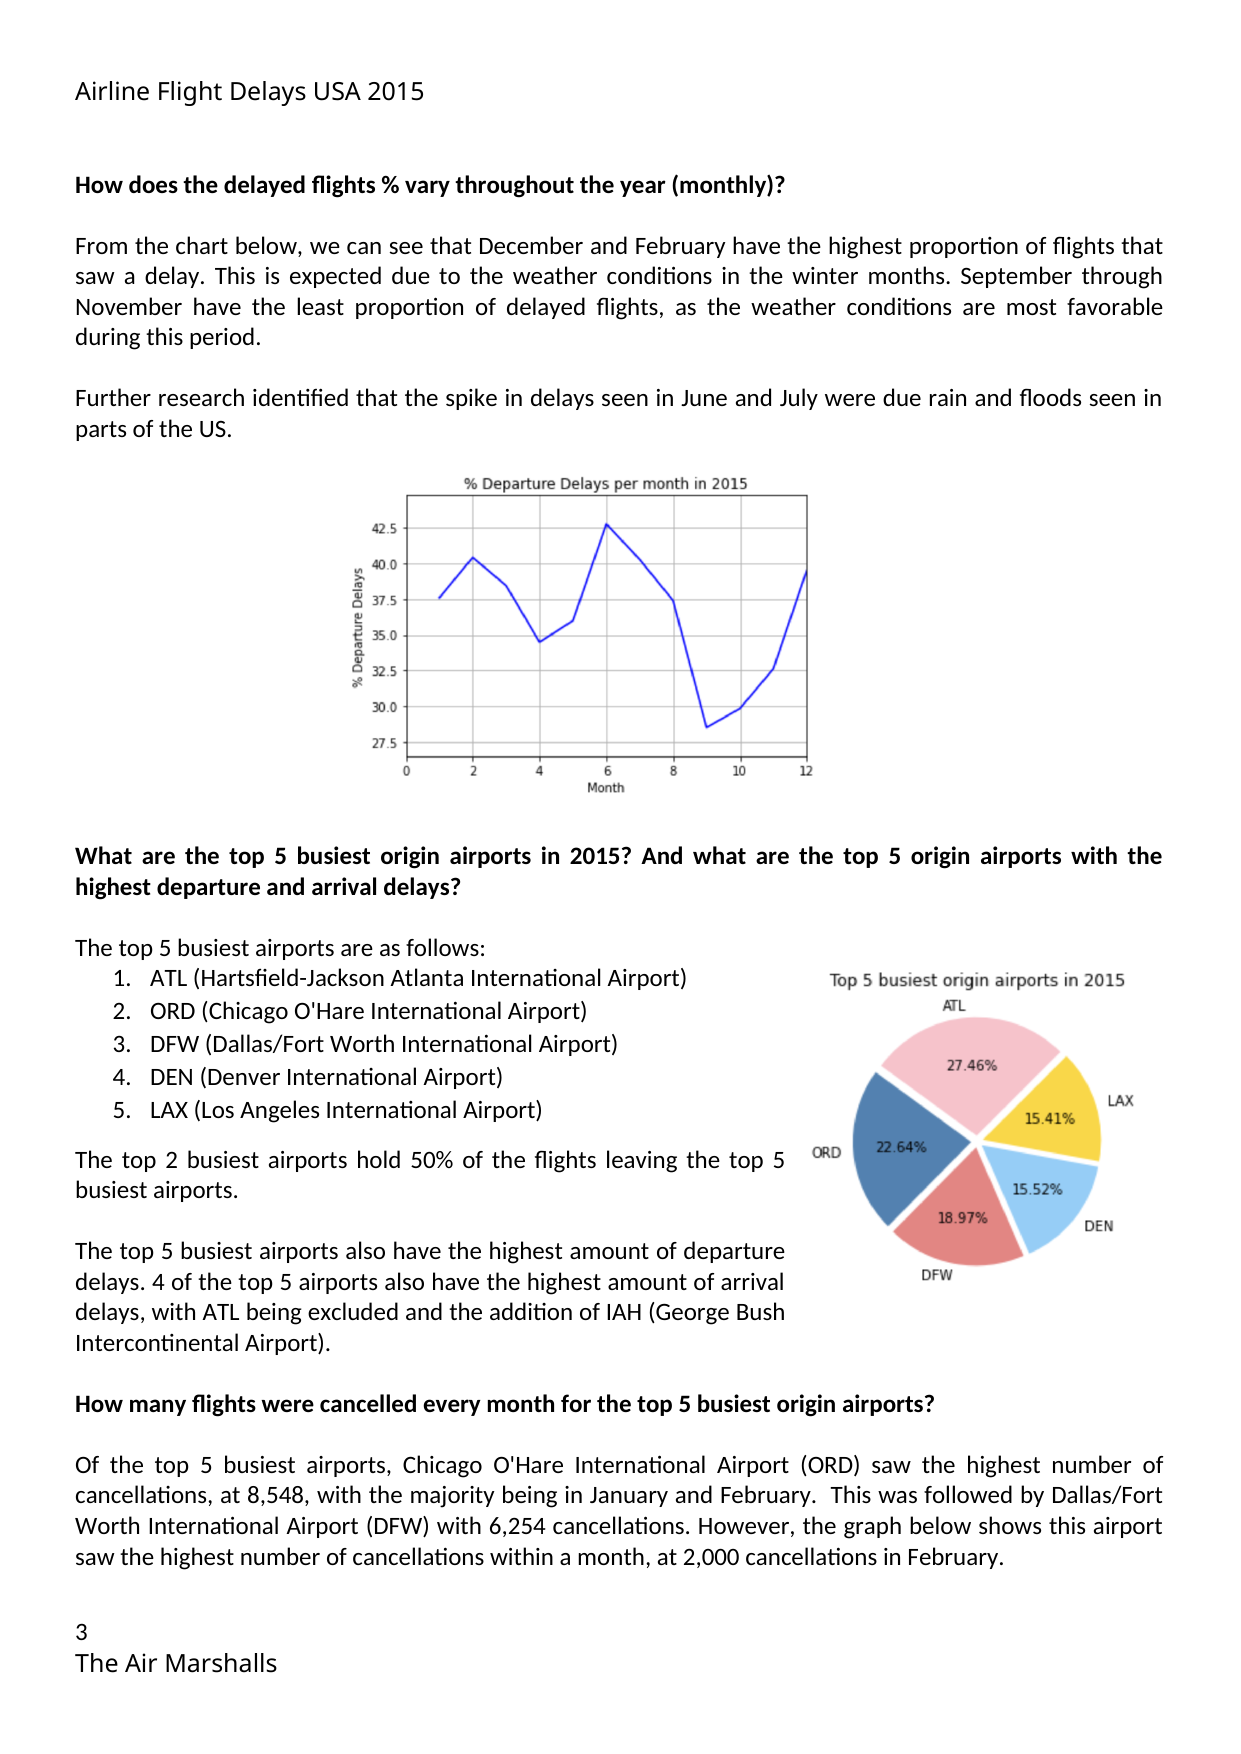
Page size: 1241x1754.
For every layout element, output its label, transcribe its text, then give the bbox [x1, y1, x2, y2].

list DEN (Denver International Airport) [112, 1061, 805, 1092]
text Further research identified that the spike in delays seen in June and July were due rain and floods seen in parts of the US. [75, 382, 1165, 443]
text How does the delayed flights % vary throughout the year (monthly)? [75, 169, 1165, 199]
list ORD (Chicago O'Hare International Airport) [112, 996, 805, 1026]
text The top 5 busiest airports are as follows: [75, 932, 1165, 963]
picture [805, 960, 1171, 1299]
text What are the top 5 busiest origin airports in 2015? And what are the top 5 origin airports with the highest departure and arrival delays? [75, 841, 1165, 902]
list DFW (Dallas/Fort Worth International Airport) [112, 1028, 805, 1059]
text From the chart below, we can see that December and February have the highest proportion of flights that saw a delay. This is expected due to the weather conditions in the winter months. September through November have the least proportion of delayed flights, as the weather conditions are most favorable during this period. [75, 230, 1165, 352]
list LAX (Los Angeles International Airport) [112, 1094, 805, 1125]
text How many flights were cancelled every month for the top 5 busiest origin airports? [75, 1388, 1165, 1418]
text Of the top 5 busiest airports, Chicago O'Hare International Airport (ORD) saw the highest number of cancellations, at 8,548, with the majority being in January and February. This was followed by Dallas/Fort Worth International Airport (DFW) with 6,254 cancellations. However, the graph below shows this airport saw the highest number of cancellations within a month, at 2,000 cancellations in February. [75, 1449, 1165, 1571]
list ATL (Hartsfield-Jackson Atlanta International Airport) [112, 963, 805, 993]
text The top 5 busiest airports also have the highest amount of departure delays. 4 of the top 5 airports also have the highest amount of arrival delays, with ATL being excluded and the addition of IAH (George Bush Intercontinental Airport). [75, 1235, 1165, 1357]
text The top 2 busiest airports hold 50% of the flights leaving the top 5 busiest airports. [75, 1144, 805, 1205]
picture [342, 474, 833, 810]
